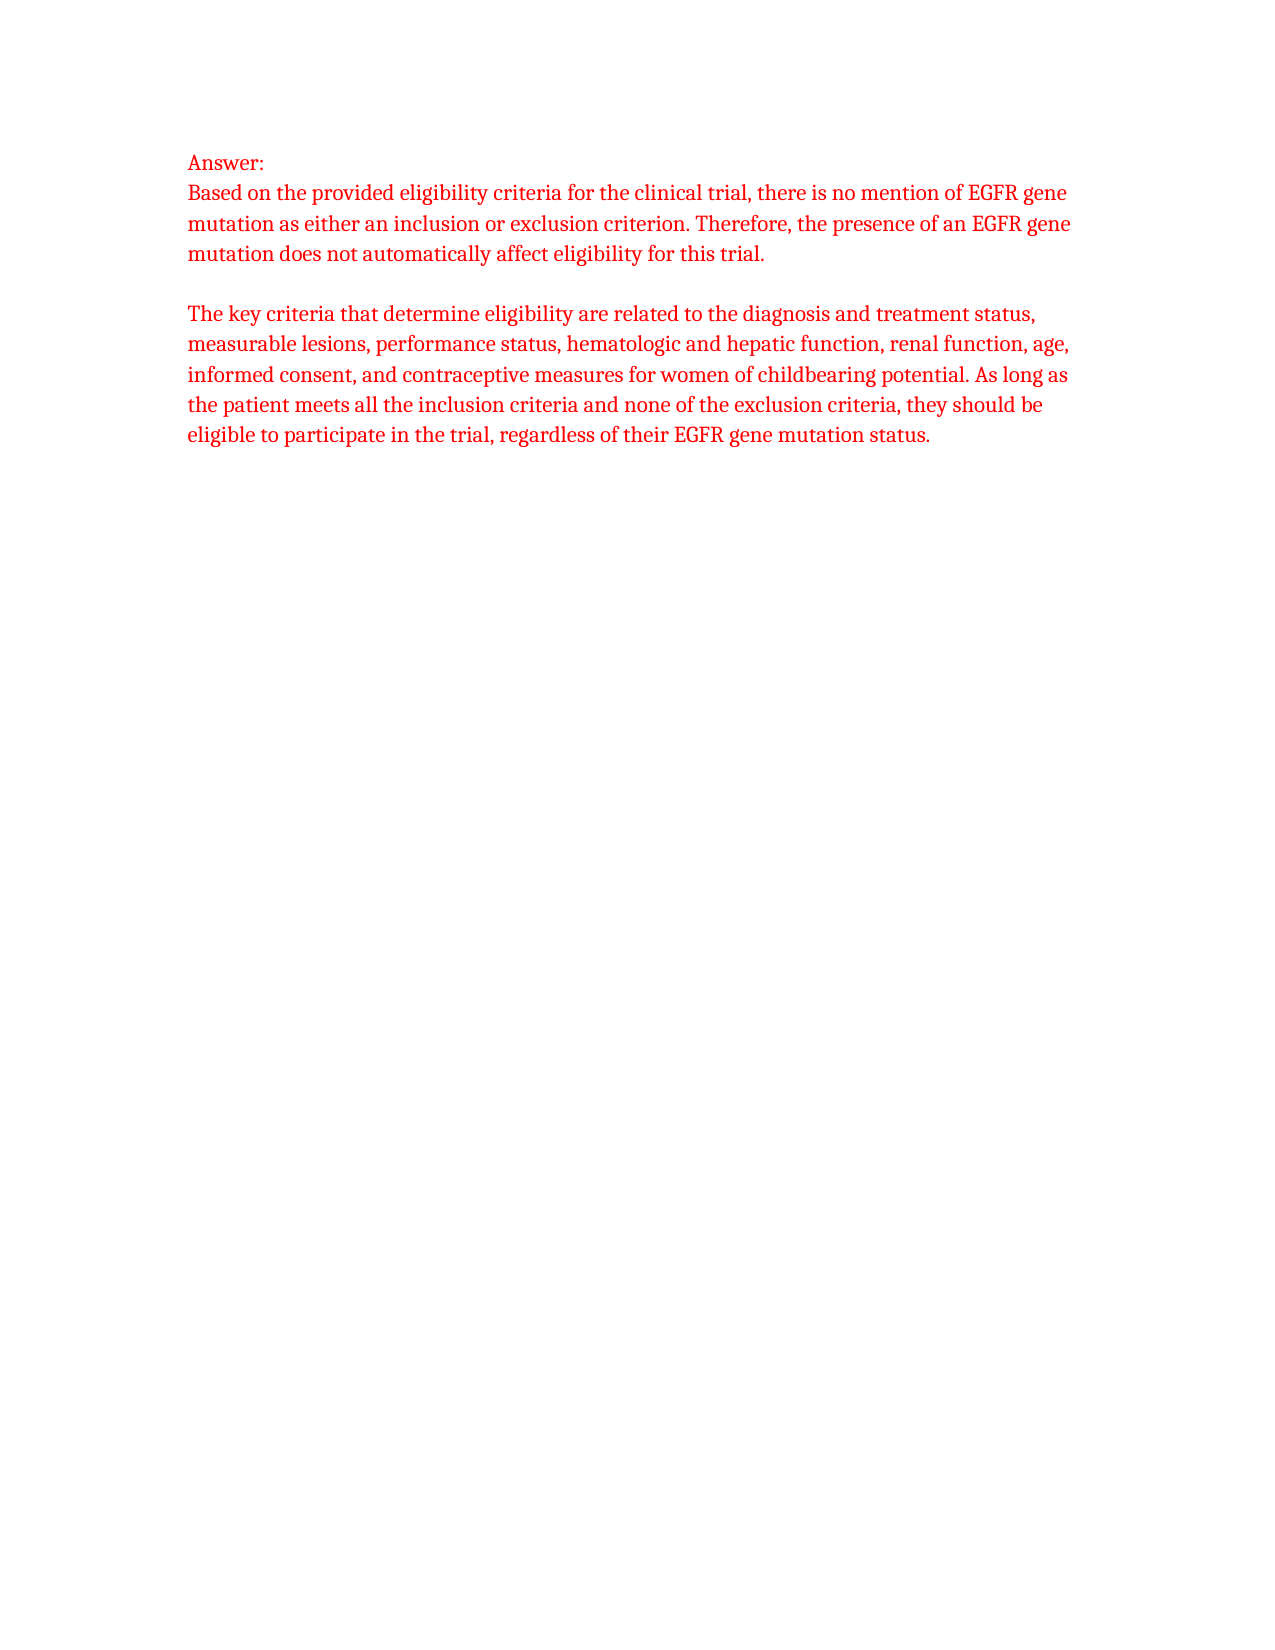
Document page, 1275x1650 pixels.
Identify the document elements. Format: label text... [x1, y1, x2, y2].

text Answer: Based on the provided eligibility criteria for the clinical trial, there is no mention of EGFR gene mutation as either an inclusion or exclusion criterion. Therefore, the presence of an EGFR gene mutation does not automatically affect eligibility for this trial. The key criteria that determine eligibility are related to the diagnosis and treatment status, measurable lesions, performance status, hematologic and hepatic function, renal function, age, informed consent, and contraceptive measures for women of childbearing potential. As long as the patient meets all the inclusion criteria and none of the exclusion criteria, they should be eligible to participate in the trial, regardless of their EGFR gene mutation status. [187, 150, 1087, 448]
